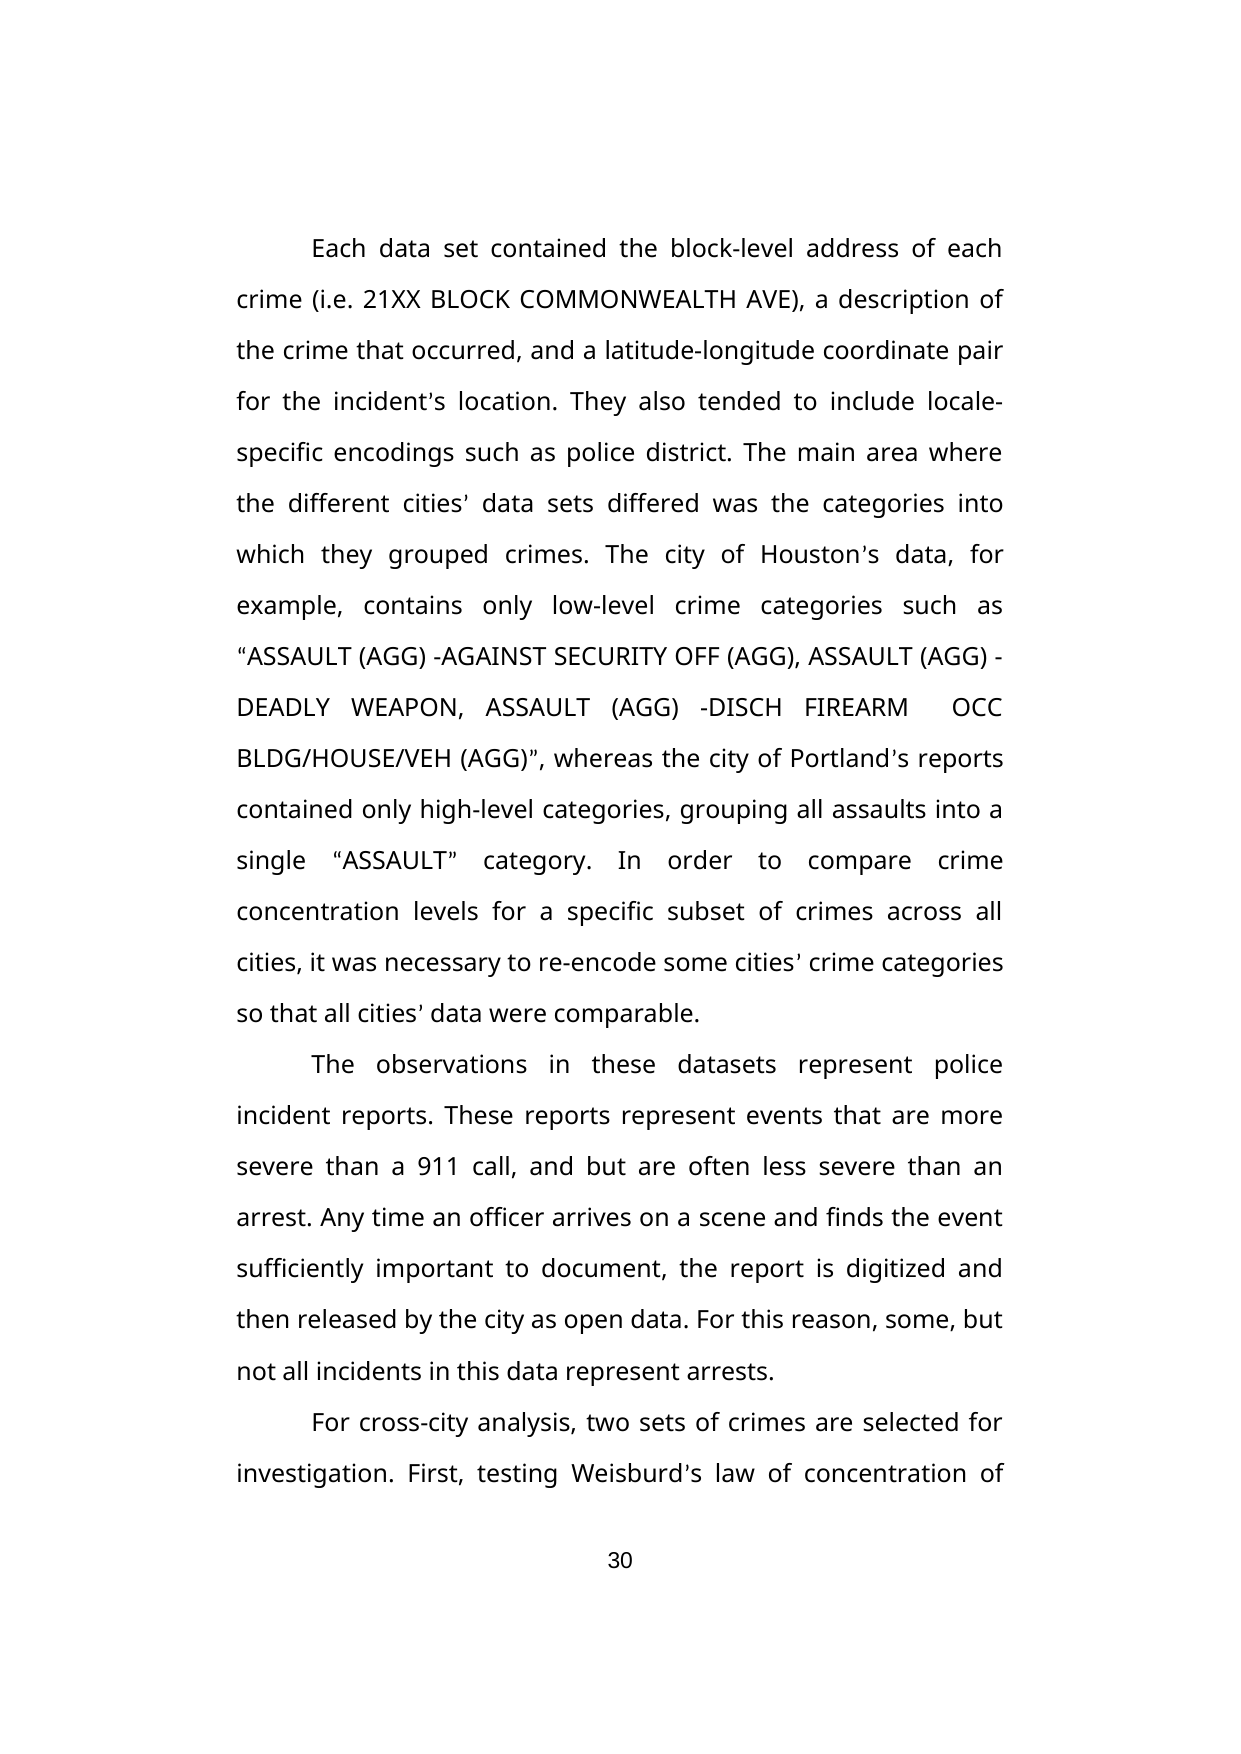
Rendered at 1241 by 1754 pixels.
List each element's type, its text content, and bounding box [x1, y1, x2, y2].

text The observations in these datasets represent police incident reports. These reports represent events that are more severe than a 911 call, and but are often less severe than an arrest. Any time an officer arrives on a scene and finds the event sufficiently important to document, the report is digitized and then released by the city as open data. For this reason, some, but not all incidents in this data represent arrests. [236, 1047, 1004, 1387]
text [236, 1404, 1004, 1489]
text Each data set contained the block-level address of each crime (i.e. 21XX BLOCK COMMONWEALTH AVE), a description of the crime that occurred, and a latitude-longitude coordinate pair for the incident’s location. They also tended to include locale-specific encodings such as police district. The main area where the different cities’ data sets differed was the categories into which they grouped crimes. The city of Houston’s data, for example, contains only low-level crime categories such as “ASSAULT (AGG) -AGAINST SECURITY OFF (AGG), ASSAULT (AGG) -DEADLY WEAPON, ASSAULT (AGG) -DISCH FIREARM OCC BLDG/HOUSE/VEH (AGG)”, whereas the city of Portland’s reports contained only high-level categories, grouping all assaults into a single “ASSAULT” category. In order to compare crime concentration levels for a specific subset of crimes across all cities, it was necessary to re-encode some cities’ crime categories so that all cities’ data were comparable. [236, 230, 1004, 1030]
